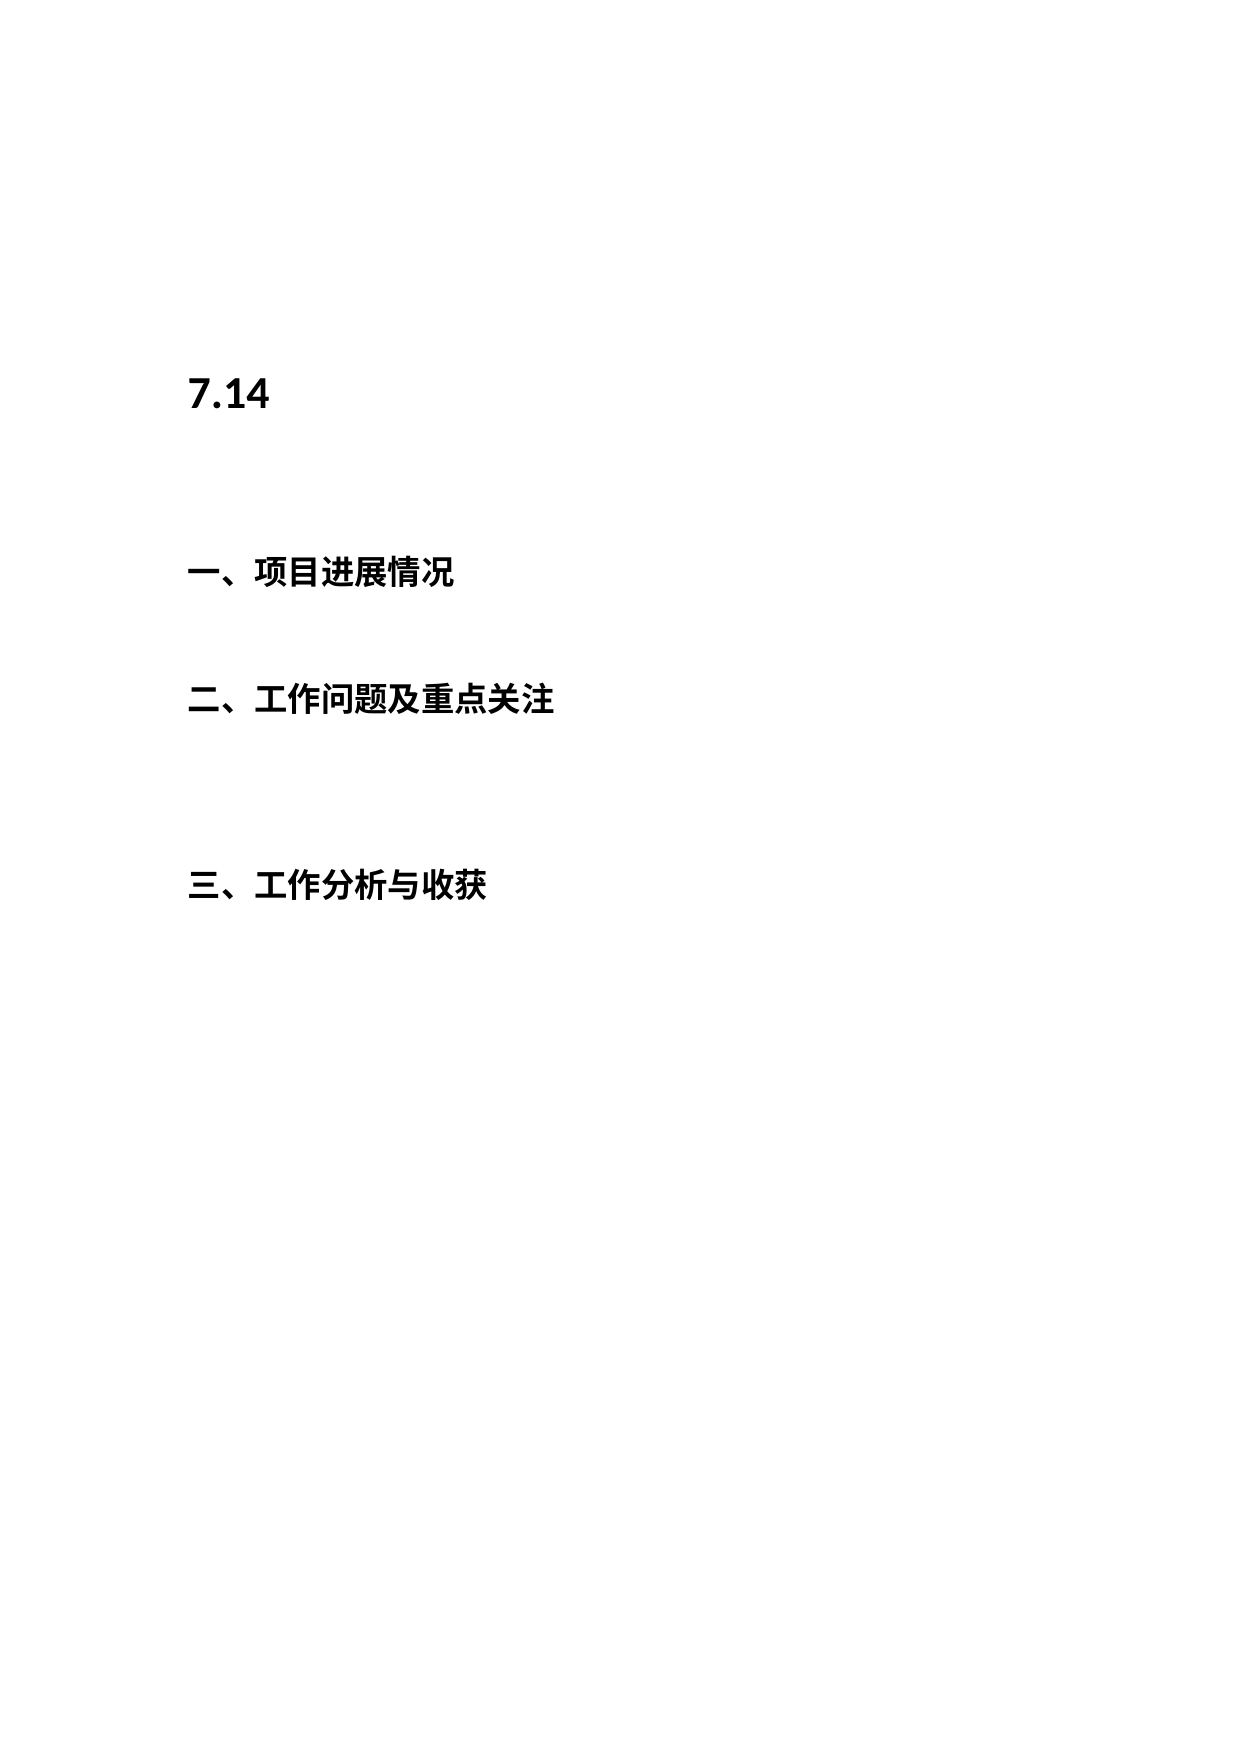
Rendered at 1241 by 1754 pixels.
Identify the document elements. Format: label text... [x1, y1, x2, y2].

subtitle 项目进展情况 [187, 537, 1053, 602]
subtitle 工作分析与收获 [187, 851, 1053, 916]
subtitle 7.14 [187, 360, 1053, 425]
subtitle 工作问题及重点关注 [187, 664, 1053, 729]
